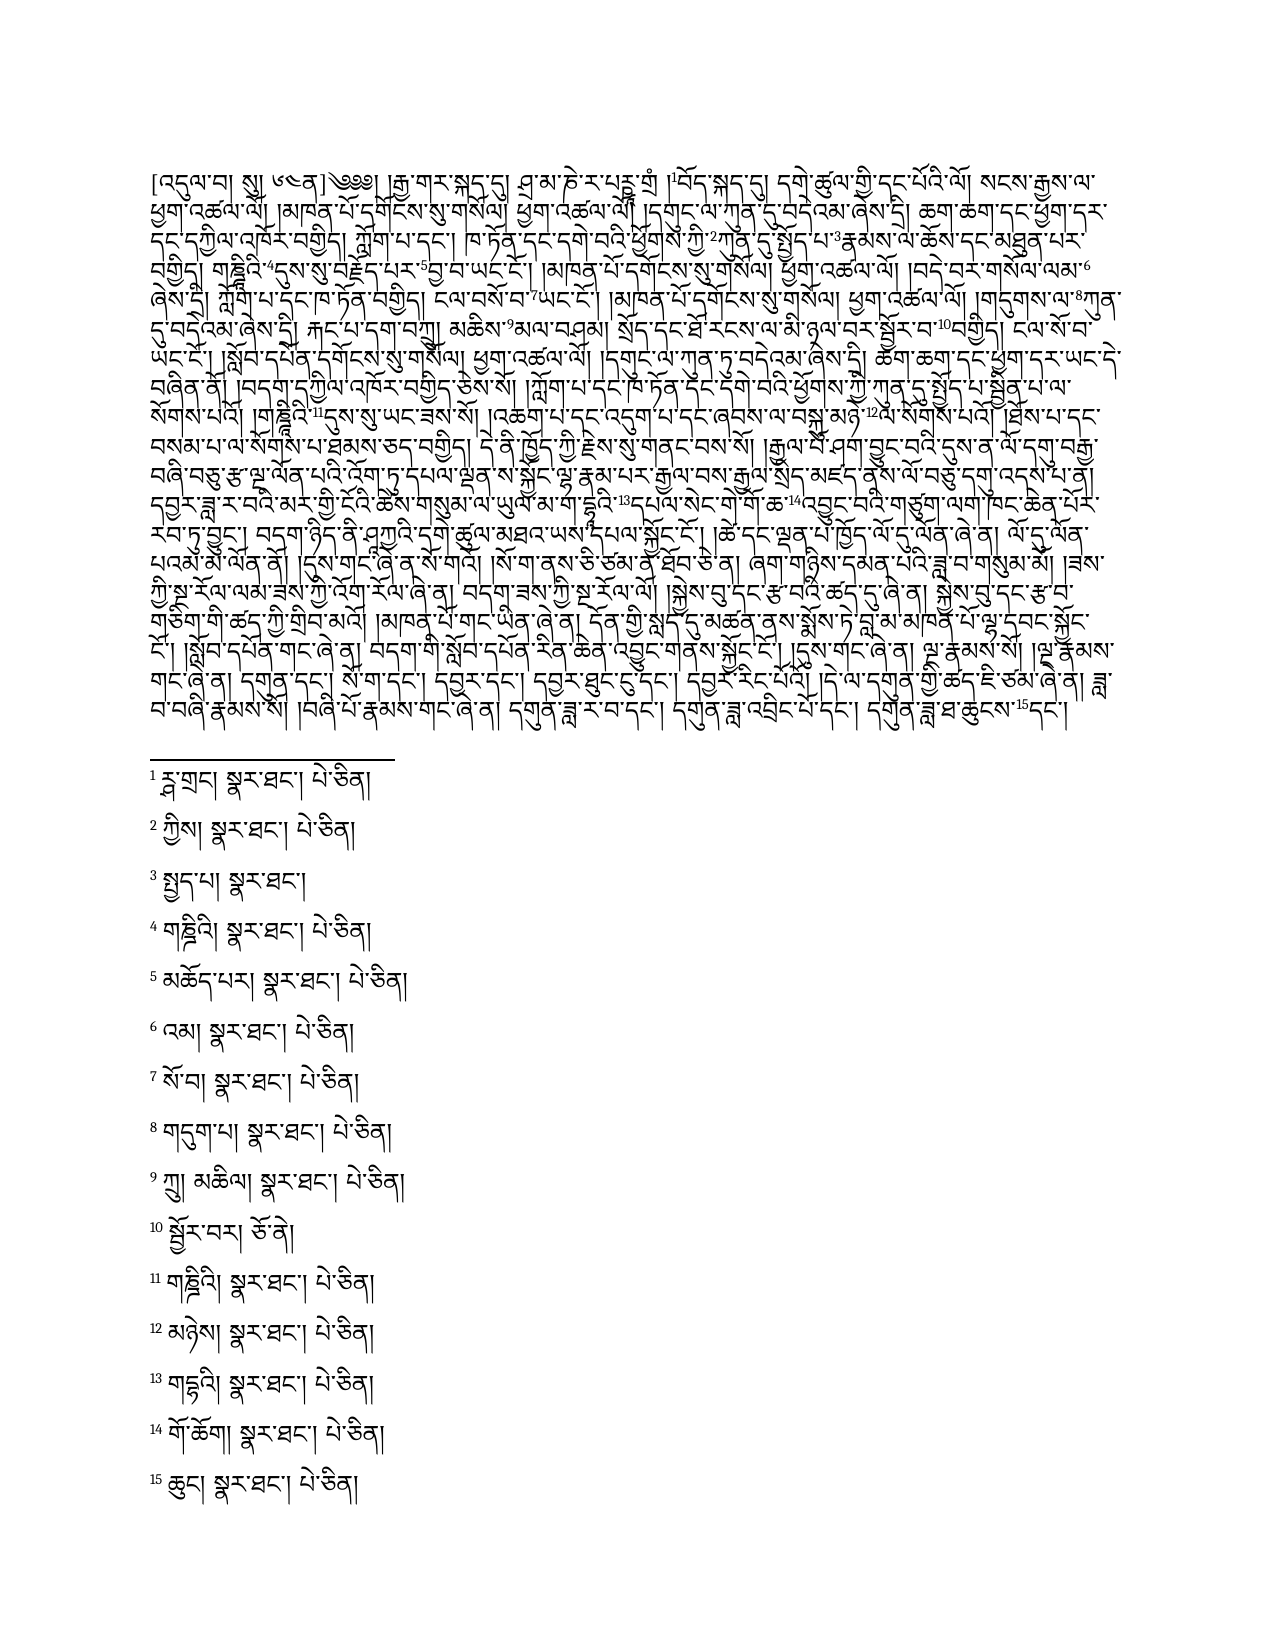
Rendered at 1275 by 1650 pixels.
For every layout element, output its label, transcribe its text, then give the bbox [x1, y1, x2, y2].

text [འདུལ་བ། སུ། ༦༤ན]༄༅༅། །རྒྱ་གར་སྐད་དུ། ཤྲ་མ་ཎེ་ར་པཪྵཱ་གྲཾ །བོད་སྐད་དུ། དགེ་ཚུལ་གྱི་དང་པོའི་ལོ། སངས་རྒྱས་ལ་ཕྱག་འཚལ་ལོ། །མཁན་པོ་དགོངས་སུ་གསོལ། ཕྱག་འཚལ་ལོ། །དགུང་ལ་ཀུན་དུ་བདེའམ་ཞེས་དྲི། ཆག་ཆག་དང་ཕྱག་དར་དང་དཀྱིལ་འཁོར་བགྱིད། ཀློག་པ་དང་། ཁ་ཏོན་དང་དགེ་བའི་ཕྱོགས་ཀྱི་ཀུན་དུ་སྤྱོད་པ་རྣམས་ལ་ཆོས་དང་མཐུན་པར་བགྱིད། གཎྜཱིའི་དུས་སུ་བརྗོད་པར་བྱ་བ་ཡང་ངོ་། །མཁན་པོ་དགོངས་སུ་གསོལ། ཕྱག་འཚལ་ལོ། །བདེ་བར་གསོལ་ལམ་ཞེས་དྲི། ཀློག་པ་དང་ཁ་ཏོན་བགྱིད། ངལ་བསོ་བ་ཡང་ངོ་། །མཁན་པོ་དགོངས་སུ་གསོལ། ཕྱག་འཚལ་ལོ། །གདུགས་ལ་ཀུན་དུ་བདེའམ་ཞེས་དྲི། རྐང་པ་དག་བཀྲུ། མཆིས་མལ་བཤམ། སྲོད་དང་ཐོ་རངས་ལ་མི་ཉལ་བར་སྦྱོར་བ་བགྱིད། ངལ་སོ་བ་ཡང་ངོ་། །སློབ་དཔོན་དགོངས་སུ་གསོལ། ཕྱག་འཚལ་ལོ། །དགུང་ལ་ཀུན་ཏུ་བདེའམ་ཞེས་དྲི། ཆག་ཆག་དང་ཕྱག་དར་ཡང་དེ་བཞིན་ནོ། །བདག་དཀྱིལ་འཁོར་བགྱིད་ཅེས་སོ། །ཀློག་པ་དང་ཁ་ཏོན་དང་དགེ་བའི་ཕྱོགས་ཀྱི་ཀུན་དུ་སྤྱོད་པ་སྦྱིན་པ་ལ་སོགས་པའོ། །གཎྜཱིའི་དུས་སུ་ཡང་ཟས་སོ། །འཆག་པ་དང་འདུག་པ་དང་ཞབས་ལ་བསྐུ་མཉེ་ལ་སོགས་པའོ། །ཐོས་པ་དང་བསམ་པ་ལ་སོགས་པ་ཐམས་ཅད་བགྱིད། དེ་ནི་ཁྱོད་ཀྱི་རྗེས་སུ་གནང་བས་སོ། །རྒྱལ་པོ་ཤག་བྱུང་བའི་དུས་ན་ལོ་དགུ་བརྒྱ་བཞི་བཅུ་རྩ་ལྔ་ལོན་པའི་འོག་ཏུ་དཔལ་ལྡན་ས་སྐྱོང་ལྷ་རྣམ་པར་རྒྱལ་བས་རྒྱལ་སྲིད་མཛད་ནས་ལོ་བཅུ་དགུ་འདས་པ་ན། དབྱར་ཟླ་ར་བའི་མར་གྱི་ངོའི་ཚེས་གསུམ་ལ་ཡུལ་མ་ག་དྷཱའི་དཔལ་སེང་གེ་གོ་ཆ་འབྱུང་བའི་གཙུག་ལག་ཁང་ཆེན་པོར་རབ་ཏུ་བྱུང་། བདག་ཉིད་ནི་ཤཱཀྱའི་དགེ་ཚུལ་མཐའ་ཡས་དཔལ་སྐྱོང་ངོ་། །ཚེ་དང་ལྡན་པ་ཁྱོད་ལོ་དུ་ལོན་ཞེ་ན། ལོ་དུ་ལོན་པའམ་མ་ལོན་ནོ། །དུས་གང་ཞེ་ན་སོ་གའོ། །སོ་ག་ནས་ཅི་ཙམ་ན་ཐོབ་ཅེ་ན། ཞག་གཉིས་དམན་པའི་ཟླ་བ་གསུམ་མོ། །ཟས་ཀྱི་སྔ་རོལ་ལམ་ཟས་ཀྱི་འོག་རོལ་ཞེ་ན། བདག་ཟས་ཀྱི་སྔ་རོལ་ལོ། །སྐྱེས་བུ་དང་རྩ་བའི་ཚད་དུ་ཞེ་ན། སྐྱེས་བུ་དང་རྩ་བ་གཅིག་གི་ཚད་ཀྱི་གྲིབ་མའོ། །མཁན་པོ་གང་ཡིན་ཞེ་ན། དོན་གྱི་སླད་དུ་མཚན་ནས་སྨོས་ཏེ་བླ་མ་མཁན་པོ་ལྷ་དབང་སྐྱོང་ངོ་། །སློབ་དཔོན་གང་ཞེ་ན། བདག་གི་སློབ་དཔོན་རིན་ཆེན་འབྱུང་གནས་སྐྱོང་ངོ་། །དུས་གང་ཞེ་ན། ལྔ་རྣམས་སོ། །ལྔ་རྣམས་གང་ཞེ་ན། དགུན་དང་། སོ་ག་དང་། དབྱར་དང་། དབྱར་ཐུང་ངུ་དང་། དབྱར་རིང་པོའོ། །དེ་ལ་དགུན་གྱི་ཚད་ཇི་ཙམ་ཞེ་ན། ཟླ་བ་བཞི་རྣམས་སོ། །བཞི་པོ་རྣམས་གང་ཞེ་ན། དགུན་ཟླ་ར་བ་དང་། དགུན་ཟླ་འབྲིང་པོ་དང་། དགུན་ཟླ་ཐ་ཆུངས་དང་། དཔྱིད་ཟླ་ར་བའོ། །སོ་ག་ཇི་ཙམ་ཞེ་ན། ཟླ་བ་བཞི་རྣམས་སོ། །བཞི་པོ་རྣམས་གང་ཞེ་ན། དཔྱིད་ཟླ་འབྲིང་པོ་དང་། དཔྱིད་ཟླ་ཐ་ཆུངས་དང་། དབྱར་ཟླ་ར་བ་དང་། དབྱར་ཟླ་འབྲིང་པོ་རྣམས་སོ། །དབྱར་གྱི་ཚད་ཇི་ཙམ་ཞེ་ན། ཟླ་བ་གཅིག་སྟེ། དབྱར་ཟླ་ཐ་ཆུངས་སོ། །དབྱར་ཐུང་ངུའི་ཚད་ཇི་ཙམ་ཞེ་ན། ཉིན་ཞག་གཅིག་[༦༥ན]གོ། །ཉིན་ཞག་གཅིག་པོ་གང་ཞེ་ན། སྟོན་ཟླ་ར་བའི་ཚེས་གཅིག་གི་ཉིན་ཞག་གཅིག་གོ། །དབྱར་རིང་པོའི་ཚད་ཇི་ཙམ་ཞེ་ན། ཉིན་ཞག་དེས་མ་ཆོག་པའི་ཟླ་བ་གསུམ་མོ། །ཟླ་བ་གསུམ་པོ་གང་ཞེ་ན། སྟོན་ཟླ་ར་བ་དང་། སྟོན་ཟླ་འབྲིང་པོ་དང་། སྟོན་ཟླ་ཐ་ཆུངས་སོ། །ཡང་པ། གཅིག་གིས་དམན་པའི་ཟླ་བ་རྣམས། །བཞི་རྣམས་དེ་བཞིན་བཞི་པོ་རྣམས། །ཟླ་བ་གཅིག་ཡིན་ཞག་གཅིག་ཡིན། །ཞེས་བྱ་དུས་རྣམས་ལྔ་པོར་དྲན། །སྡེ་པ་གང་ཞེ་ན། འཕགས་པ་གཞི་ཐམས་ཅད་ཡོད་པར་སྨྲ་བའི་སྡེའོ། །སྡེ་པ་དུ་ཞེ་ན། བཞི་རྣམས་སོ། །བཞི་པོ་རྣམས་གང་ཞེ་ན། འཕགས་པ་ཐམས་ཅད་ཡོད་པར་སྨྲ་བ་དང་། འཕགས་པ་དགེ་འདུན་ཕལ་ཆེན་པ་དང་། འཕགས་པ་དགེ་འདུན་མང་བོས་བཀུར་བ་དང་། འཕགས་པ་གནས་བརྟན་པའོ། །དེ་དག་ལ་དབྱེ་ན་དུ་ཡོད་ཅེ་ན། བཅོ་བརྒྱད་དོ། །བཅོ་བརྒྱད་པོ་རྣམས་གང་ཞེ་ན། ཐམས་ཅད་ཡོད་པར་སྨྲ་བ་རྣམས་ཀྱི་དབྱེ་བ་ནི་བཞིའོ། །དེ་བསྟན་པར་བྱ་སྟེ། འོད་སྲུངས་པ་དང་ས་སྟོན་སྡེ། །ཆོས་སྲུང་བ་ཡི་མིང་ཅན་རྣམས། །གཞི་ཀུན་ཡོད་པར་སྨྲ་བ་སྟེ། །འདོད་པའི་བྱེ་བྲག་འབའ་ཞིག་གི། །རྒྱུ་ཡིས་འདི་དག་ཐ་དད་བྱས། །སྟོན་པ་ཐ་དད་ཡོད་མ་ཡིན། །དགེ་འདུན་པ་ལ་ཆེན་དབྱེ་བ་ནི། །དྲུག་སྡེ་ཤར་གྱི་རི་བོ་དང་། །དེ་བཞིན་བྱང་གི་རི་བོ་དང་། །དབུས་པ་ཞེས་བྱ་དེ་ལས་གཞན། །རྣམ་པར་ཕྱེ་སྟེ་སྨྲ་བ་དང་། །གཞན་ནི་དེ་བཞིན་བཏགས་པར་སྨྲ། །འཇིག་རྟེན་འདས་པར་སྨྲ་བ་སྟེ། །དེ་དག་ཏུ་ནི་ཡང་དག་སྨྲ། །མང་པོས་བཀུར་བའི་དབྱེ་བ་ནི། །རྣམ་པ་ལྔར་ནི་མཁས་པས་བསྔགས། །གོས་དམར་བ་དང་སྲུང་བ་པ། །ས་སྒྲོགས་རིས་དང་དེ་བཞིན་གཞན། །མང་དུ་ཐོས་རྣམས་སྨྲ་བ་དང་། །གནས་མའི་བུ་ཡི་མིང་ཅན་རྣམས། །རྒྱལ་བྱེད་ཚལ་ན་གནས་པ་དང་། །འཇིགས་བྱེད་རི་ལ་གནས་པ་དང་། །གཙུག་ལག་ཁང་ཆེན་ལ་གནས་པ། །གནས་བརྟན་རྣམས་ནི་གསུམ་དུ་འདོད། །ཤཱཀྱ་སེང་གེའི་བསྟན་པ་ནི། །དེ་ལྟར་དབྱེ་བ་བཅོ་བརྒྱད་དུ། །གྱུར་ཏེ་འགྲོ་བའི་བླ་མ་འགྲོ་བའི་བླ་མ་དེའི། །སྔོན་གྱི་ཕྲིན་ལས་ངེས་པ་ཡིན། །བསླབ་པ་རྣམས་དུ་ཞེ་ན། བཅུ་རྣམས་སོ། །བཅུ་པོ་རྣམས་གང་[༦༥བ]ཞེ་ན། གང་ཞིག་སྲོག་གཅོད་གཞན་གྱི་ནོར་འཕྲོག་དང་། །མི་ཚངས་སྤྱོད་བརྫུན་བཅོས་པའི་ཆང་ལ་སོགས། །གར་སོགས་ཕྲེང་སོགས་མལ་ཆེན་མཐོ་བ་དང་། །དུས་མིན་ཟས་དང་གསེར་དངུལ་སྤོང་བ་སྟེ། །དགེ་ཚུལ་བརྟུལ་ཞུགས་ཆུ་ལོན་བརྩིགས་པ་དང་། །མཐར་བྱེད་པ་ཡི་མཆི་བ་འབྱུང་བའི་ཐབས། །རྫོགས་པའི་བྱང་ཆུབ་ནོད་དབང་བསྐུར་ཡིན། །ཉོན་མོངས་དགྲ་ཡི་གཡུལ་ལས་རྒྱལ་བྱེད་ཚུལ། །ལྟུང་བར་འགྱུར་བའི་ཆོས་དུ་ཞེ་ན། བཞི་རྣམས་སོ། །བཞི་པོ་རྣམས་གང་ཞེ་ན། སྲོག་གཅོད་པ་དང་། མ་བྱིན་པར་ལེན་པ་དང་། མི་ཚངས་པར་སྤྱོད་པ་དང་། མིའི་ཆོས་བླ་མའི་ཚིག་སྨྲ་བའོ། །དགེ་སྦྱོང་དུ་བྱེད་པའི་ཆོས་རྣམས་དུ་ཞེ་ན། བཞི་རྣམས་སོ། །བཞི་པོ་རྣམས་གང་ཞེ་ན། ཀྱང་སླར་མི་ཁྲོ་བ་དང་། གཤེ་ཡང་སླར་མི་གཤེ་བ་དང་། མཚང་བྲུས་ཀྱང་སླར་མི་བྲུ་བ་དང་། རྡེག་ཀྱང་སླར་མི་རྡེག་པའོ། །ཡིད་བརྟན་པ་རྣམས་དུ་ཞེ་ན། ལྔ་རྣམས་སོ། །ལྔ་པོ་རྣམས་གང་དག་ཅེ་ན། ཆུ་ཚགས་ཡིད་བརྟན་པ་དང་། བཀོད་མ་ཡིད་བརྟན་པ་དང་། རྫིང་བུ་ཡིད་བརྟན་པ་དང་། དགེ་སློང་ཡིད་བརྟན་པ་དང་། དགེ་འདུན་ཡིད་བརྟན་པའོ། །ཡོངས་སུ་ལོངས་སྤྱད་པ་རྣམས་དུ་ཞེ་ན། ལྔ་རྣམས་སོ། །ལྔ་རྣམས་གང་ཞེ་ན། བདག་པོས་ཡོངས་སུ་ལོངས་སྤྱད་པ་དང་། བྱིན་པས་ཡོངས་སུ་ལོངས་སྤྱད་པ་དང་། རྗེས་སུ་གནང་བས་ཡོངས་སུ་ལོངས་སྤྱད་པ་དང་། སྐྱིན་པོས་ཡོངས་སུ་ལོངས་སྤྱད་པ་དང་། ཡོངས་སུ་ལོངས་མ་སྤྱད་པ་དང་ལྔའོ། །དེ་སྐད་དུ་ཡང་། མི་སློབ་པ་ནི་བདག་པོར་བཤད། །སློབ་པ་བྱིན་ལེན་སྤྱོད་པ་ཡིན། །བསམ་གཏན་འདོན་དང་ལྡན་པ་དང་། །རྗེས་སུ་གནང་རྣམས་དཀའ་ཐུབ་ཅན། །སྐྱིན་པོས་སྤྱོད་པ་ལྷག་མ་རྣམས། །ལེ་ལོས་ཉམས་པའི་བདག་ཉིད་ཡིན། །གཙུག་ལག་ཁང་སོགས་ཉེར་ལོངས་སྤྱོད། །ཚུལ་འཆལ་རྣམས་ཀྱིས་བཀག་པའོ། །ཞེས་སོ། །ལོ་ཚིགས་རྣམས་ཀྱི་གསོ་སྦྱོང་དུ་ཞེ་ན། ཉི་ཤུ་རྩ་བཞི་རྣམས་སོ། །རྒྱལ་དང་དབོ་དང་ས་ག་ཅན། །ཆུ་སྟོད་ཁྲུམས་སྨད་སྨིན་དྲུག་ཅན། །འདི་རྣམས་ཀྱི་ནི་ནག་པོའི་ཕྱོགས། །ཟླ་ཕྱེད་གསོ་སྦྱོང་བཅུ་བཞི་པའོ། །ལྷག་མ་རྣམས་ནི་བཅོ་ལྔ་པའོ། །དགེ་ཚུལ་[༦༦ན]གྱི་དང་པོའི་ལོ་དྲི་བ་རྫོགས་སོ།། །།ཁ་ཆེའི་མཁན་པོ་ན་ར་ས་དེ་བ་དང་། ལོ་ཙཱ་བ་ཤཱཀྱའི་དགེ་སློང་རྒྱལ་བའི་ཤེས་རབ་ཀྱིས་བསྒྱུར་བའོ།། །། [150, 169, 1125, 725]
